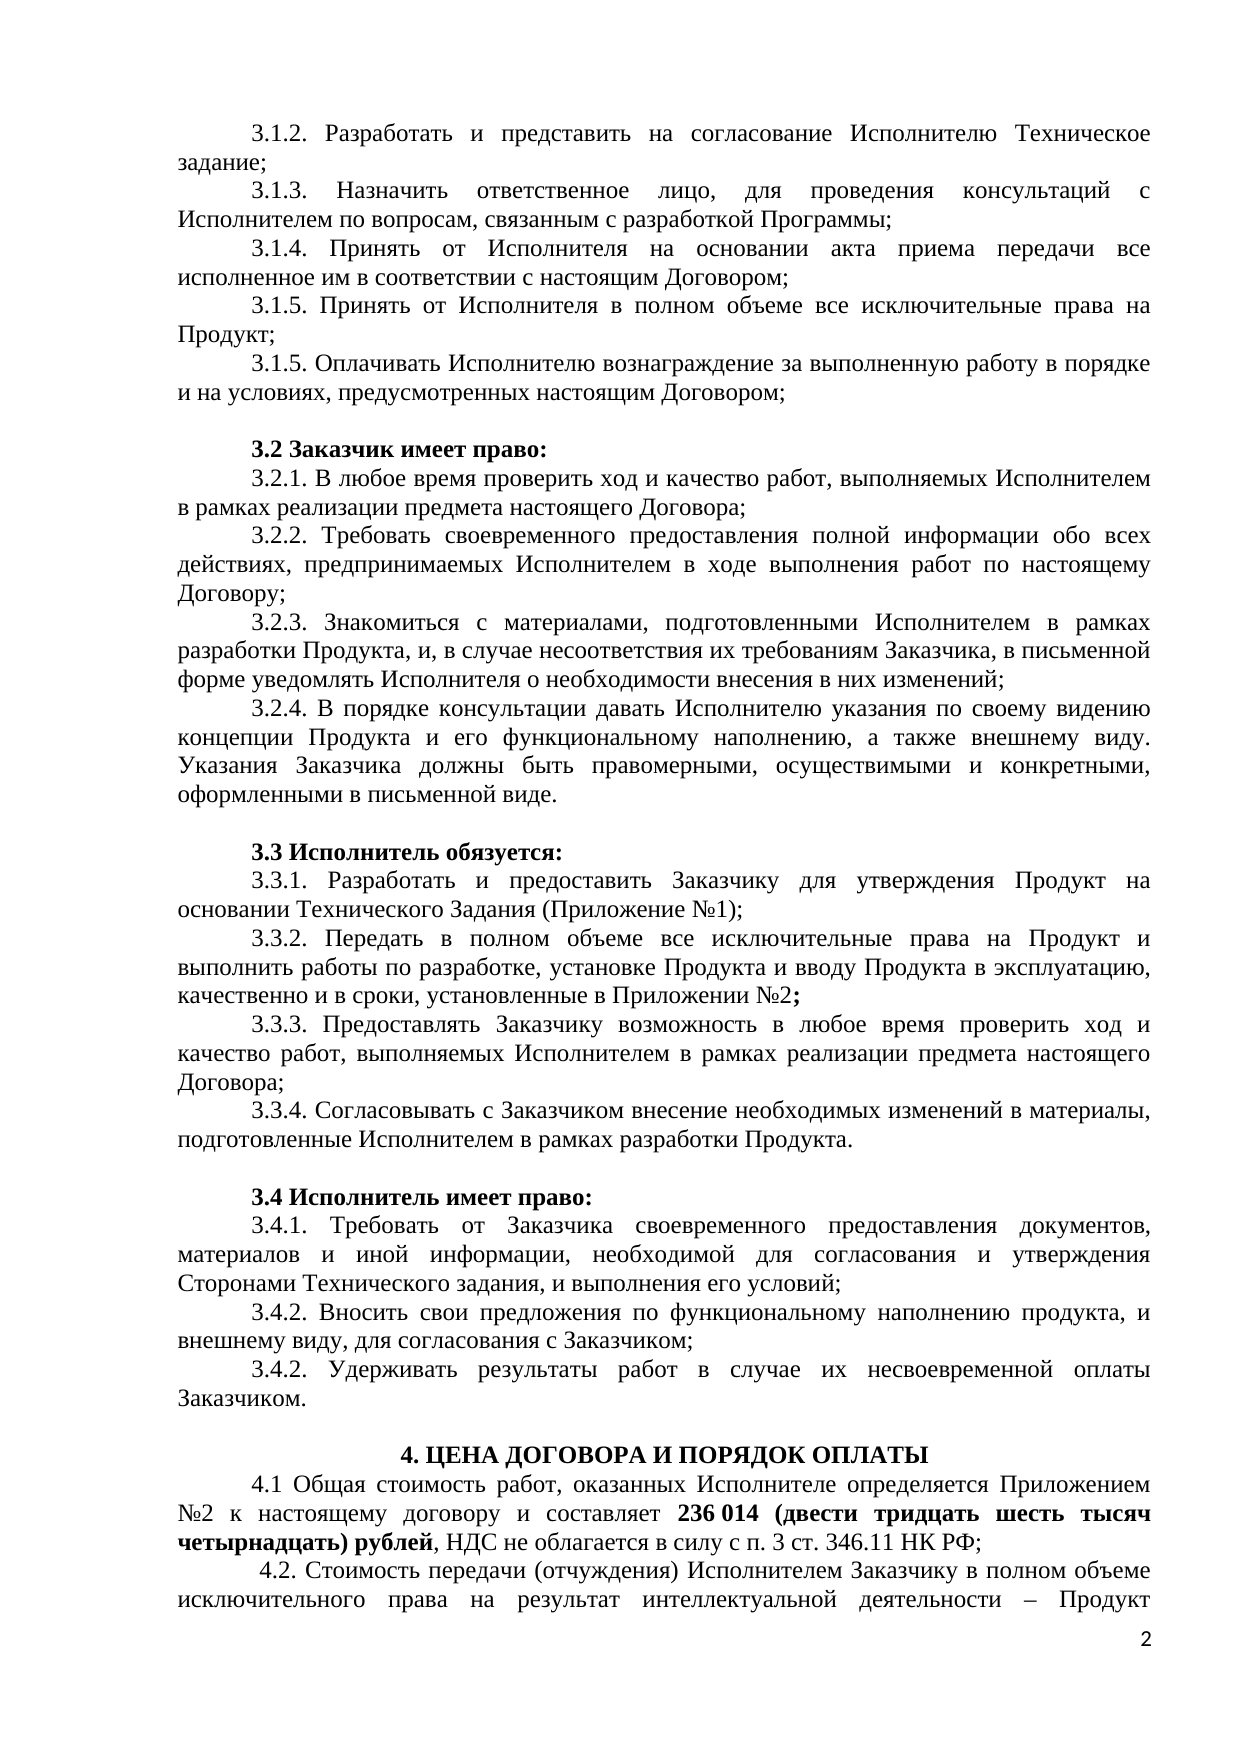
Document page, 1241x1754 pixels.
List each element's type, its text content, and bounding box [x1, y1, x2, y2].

text 3.1.3. Назначить ответственное лицо, для проведения консультаций с Исполнителем по вопросам, связанным с разработкой Программы; [177, 176, 1152, 233]
text 3.2.1. В любое время проверить ход и качество работ, выполняемых Исполнителем в рамках реализации предмета настоящего Договора; [177, 463, 1152, 521]
text 3.4 Исполнитель имеет право: [177, 1182, 1152, 1211]
text 3.3.1. Разработать и предоставить Заказчику для утверждения Продукт на основании Технического Задания (Приложение №1); [177, 866, 1152, 923]
text 3.3.2. Передать в полном объеме все исключительные права на Продукт и выполнить работы по разработке, установке Продукта и вводу Продукта в эксплуатацию, качественно и в сроки, установленные в Приложении №2; [177, 923, 1152, 1009]
text 3.2.4. В порядке консультации давать Исполнителю указания по своему видению концепции Продукта и его функциональному наполнению, а также внешнему виду. Указания Заказчика должны быть правомерными, осуществимыми и конкретными, оформленными в письменной виде. [177, 693, 1152, 808]
text 3.1.4. Принять от Исполнителя на основании акта приема передачи все исполненное им в соответствии с настоящим Договором; [177, 233, 1152, 291]
text 3.1.5. Принять от Исполнителя в полном объеме все исключительные права на Продукт; [177, 291, 1152, 348]
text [177, 1556, 1152, 1613]
text 3.3.4. Согласовывать с Заказчиком внесение необходимых изменений в материалы, подготовленные Исполнителем в рамках разработки Продукта. [177, 1096, 1152, 1153]
text 3.1.5. Оплачивать Исполнителю вознаграждение за выполненную работу в порядке и на условиях, предусмотренных настоящим Договором; [177, 348, 1152, 406]
text 3.4.2. Вносить свои предложения по функциональному наполнению продукта, и внешнему виду, для согласования с Заказчиком; [177, 1297, 1152, 1354]
text 3.1.2. Разработать и представить на согласование Исполнителю Техническое задание; [177, 118, 1152, 176]
text 3.4.1. Требовать от Заказчика своевременного предоставления документов, материалов и иной информации, необходимой для согласования и утверждения Сторонами Технического задания, и выполнения его условий; [177, 1211, 1152, 1297]
text 3.2.3. Знакомиться с материалами, подготовленными Исполнителем в рамках разработки Продукта, и, в случае несоответствия их требованиям Заказчика, в письменной форме уведомлять Исполнителя о необходимости внесения в них изменений; [177, 607, 1152, 693]
text 4. ЦЕНА ДОГОВОРА И ПОРЯДОК ОПЛАТЫ [177, 1441, 1152, 1469]
text 3.2.2. Требовать своевременного предоставления полной информации обо всех действиях, предпринимаемых Исполнителем в ходе выполнения работ по настоящему Договору; [177, 521, 1152, 607]
text 3.2 Заказчик имеет право: [177, 434, 1152, 463]
text 4.1 Общая стоимость работ, оказанных Исполнителе определяется Приложением №2 к настоящему договору и составляет 236 014 (двести тридцать шесть тысяч четырнадцать) рублей, НДС не облагается в силу с п. 3 ст. 346.11 НК РФ; [177, 1469, 1152, 1556]
text 3.3.3. Предоставлять Заказчику возможность в любое время проверить ход и качество работ, выполняемых Исполнителем в рамках реализации предмета настоящего Договора; [177, 1009, 1152, 1096]
text 3.4.2. Удерживать результаты работ в случае их несвоевременной оплаты Заказчиком. [177, 1354, 1152, 1412]
text 3.3 Исполнитель обязуется: [177, 837, 1152, 866]
